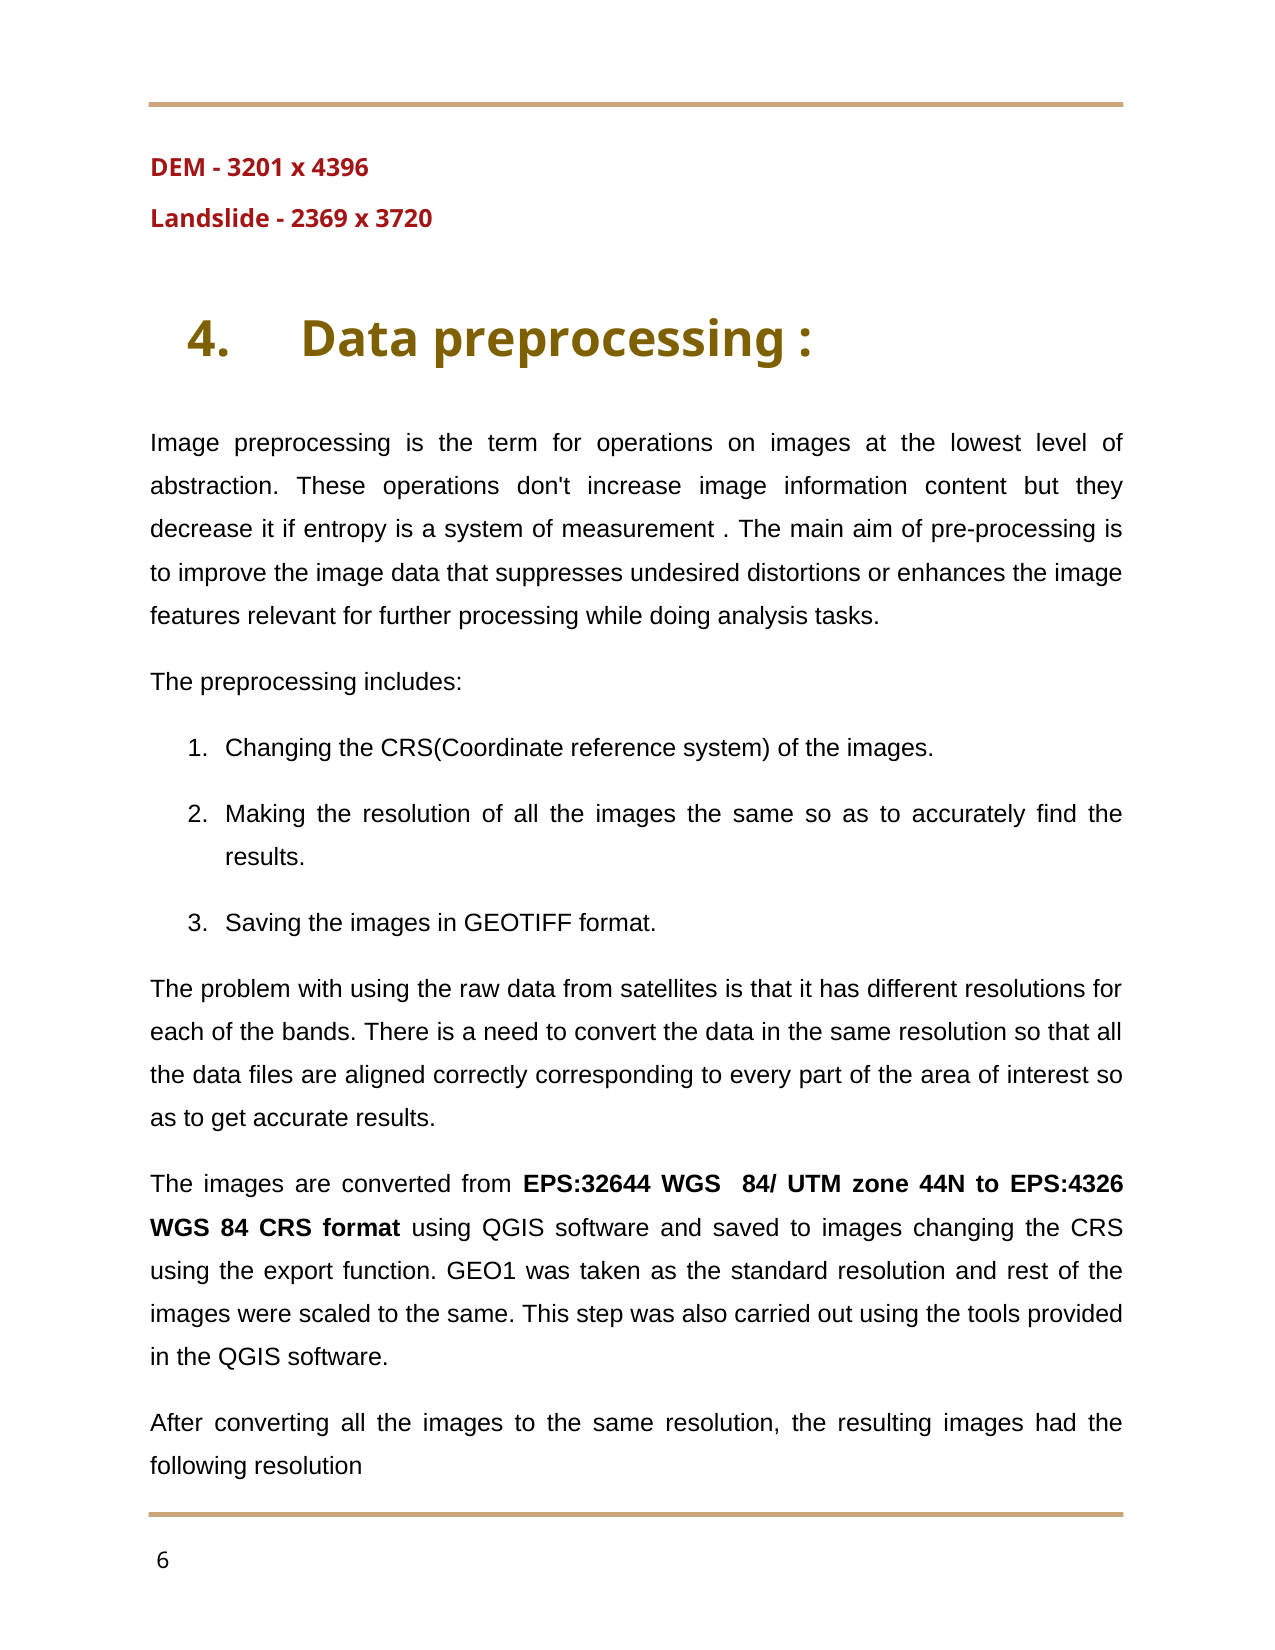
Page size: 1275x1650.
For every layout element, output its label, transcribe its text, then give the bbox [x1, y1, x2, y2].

list Data preprocessing : [187, 303, 1125, 371]
list Saving the images in GEOTIFF format. [187, 908, 1125, 937]
list Changing the CRS(Coordinate reference system) of the images. [187, 733, 1125, 762]
text After converting all the images to the same resolution, the resulting images had the following resolution [150, 1408, 1125, 1480]
list Making the resolution of all the images the same so as to accurately find the results. [187, 799, 1125, 871]
text The preprocessing includes: [150, 667, 1125, 696]
text The images are converted from EPS:32644 WGS 84/ UTM zone 44N to EPS:4326 WGS 84 CRS format using QGIS software and saved to images changing the CRS using the export function. GEO1 was taken as the standard resolution and rest of the images were scaled to the same. This step was also carried out using the tools provided in the QGIS software. [150, 1169, 1125, 1371]
text DEM - 3201 x 4396 [150, 150, 1125, 184]
text The problem with using the raw data from satellites is that it has different resolutions for each of the bands. There is a need to convert the data in the same resolution so that all the data files are aligned correctly corresponding to every part of the area of interest so as to get accurate results. [150, 974, 1125, 1132]
picture [148, 1512, 1124, 1517]
text Landslide - 2369 x 3720 [150, 201, 1125, 235]
picture [148, 102, 1124, 107]
text Image preprocessing is the term for operations on images at the lowest level of abstraction. These operations don't increase image information content but they decrease it if entropy is a system of measurement . The main aim of pre-processing is to improve the image data that suppresses undesired distortions or enhances the image features relevant for further processing while doing analysis tasks. [150, 428, 1125, 629]
